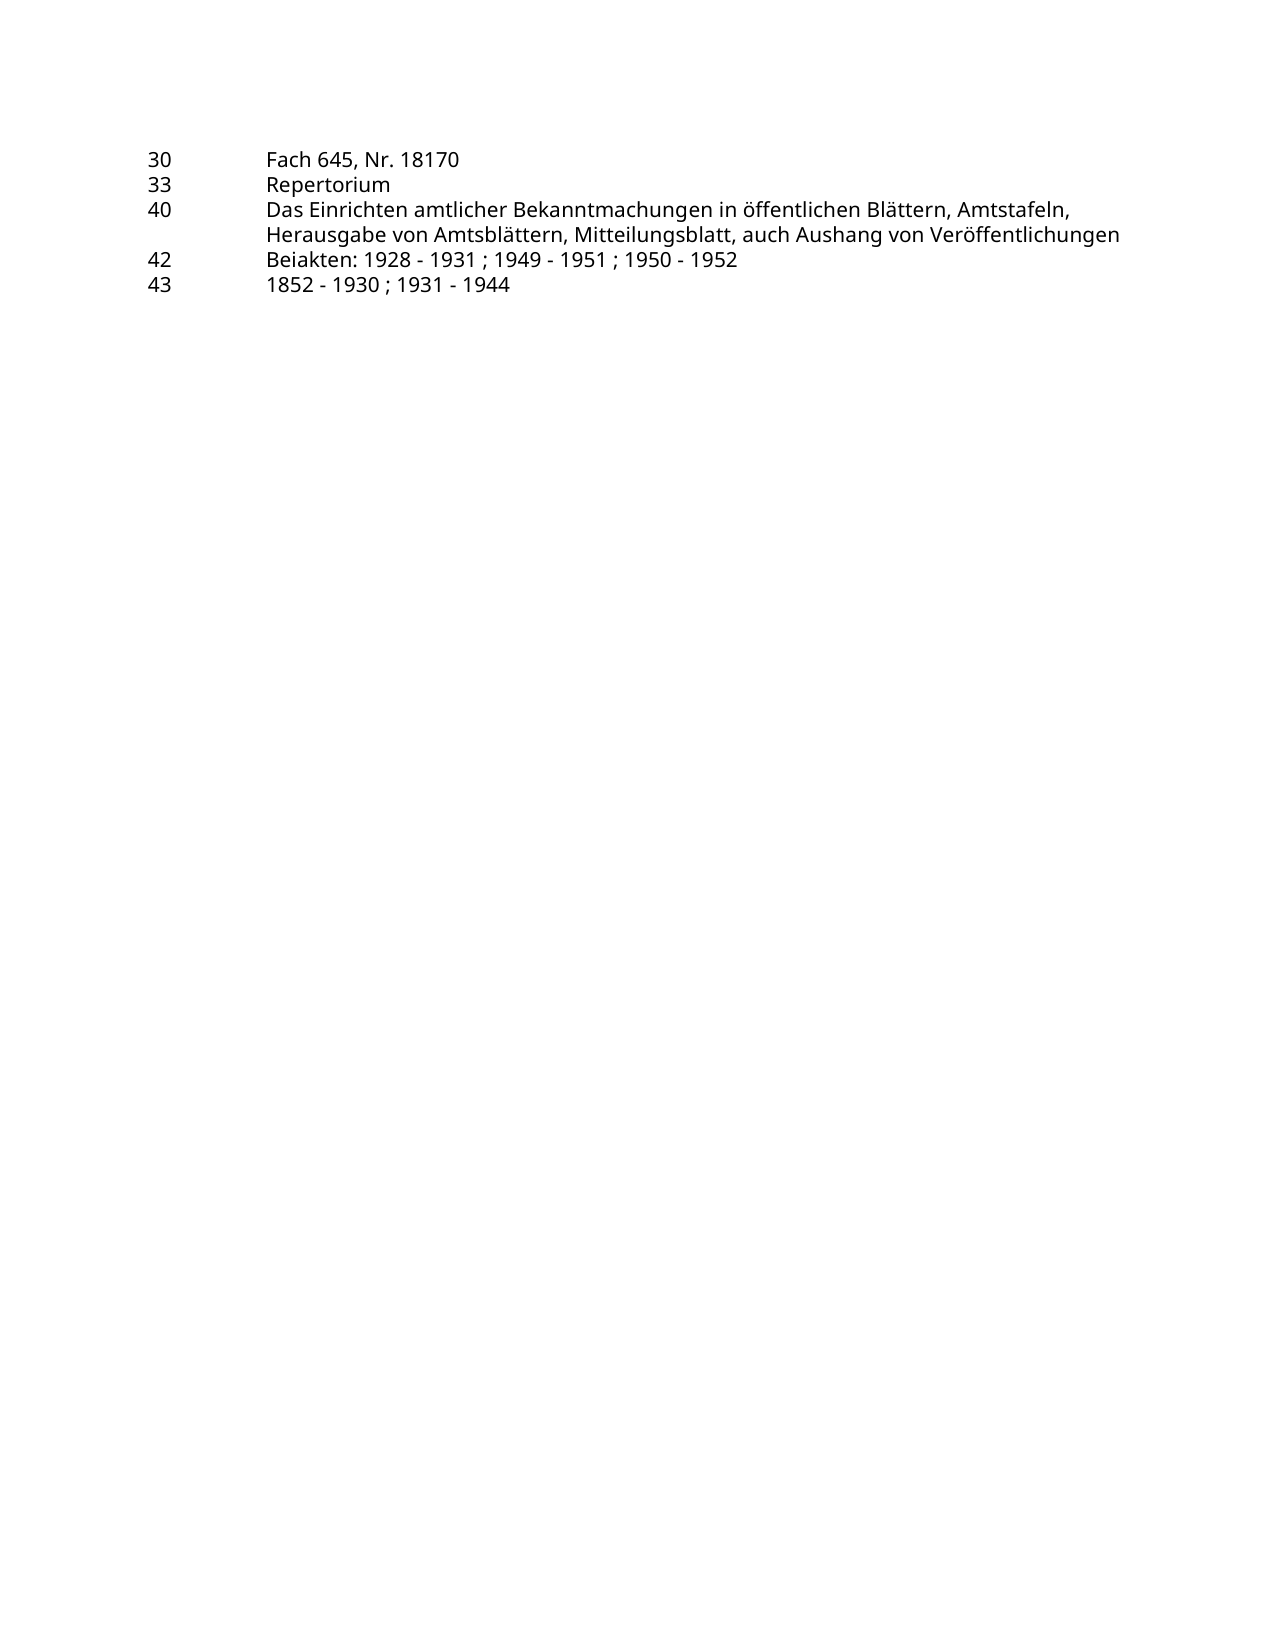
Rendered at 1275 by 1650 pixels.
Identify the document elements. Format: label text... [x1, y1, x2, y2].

text 43 1852 - 1930 ; 1931 - 1944 [148, 273, 1127, 298]
text 30 Fach 645, Nr. 18170 [148, 148, 1127, 173]
text 42 Beiakten: 1928 - 1931 ; 1949 - 1951 ; 1950 - 1952 [148, 248, 1127, 273]
text 33 Repertorium [148, 173, 1127, 198]
text 40 Das Einrichten s[2{amtlicher Bekanntmachung}en in 1{öffentlichen Blätter}]sn, Amtstafeln, s[2{Herausgabe} von 1{Amtsblättern, Mitteilungsblatt}]s, auch Aushang von Veröffentlichungen [148, 198, 1127, 248]
